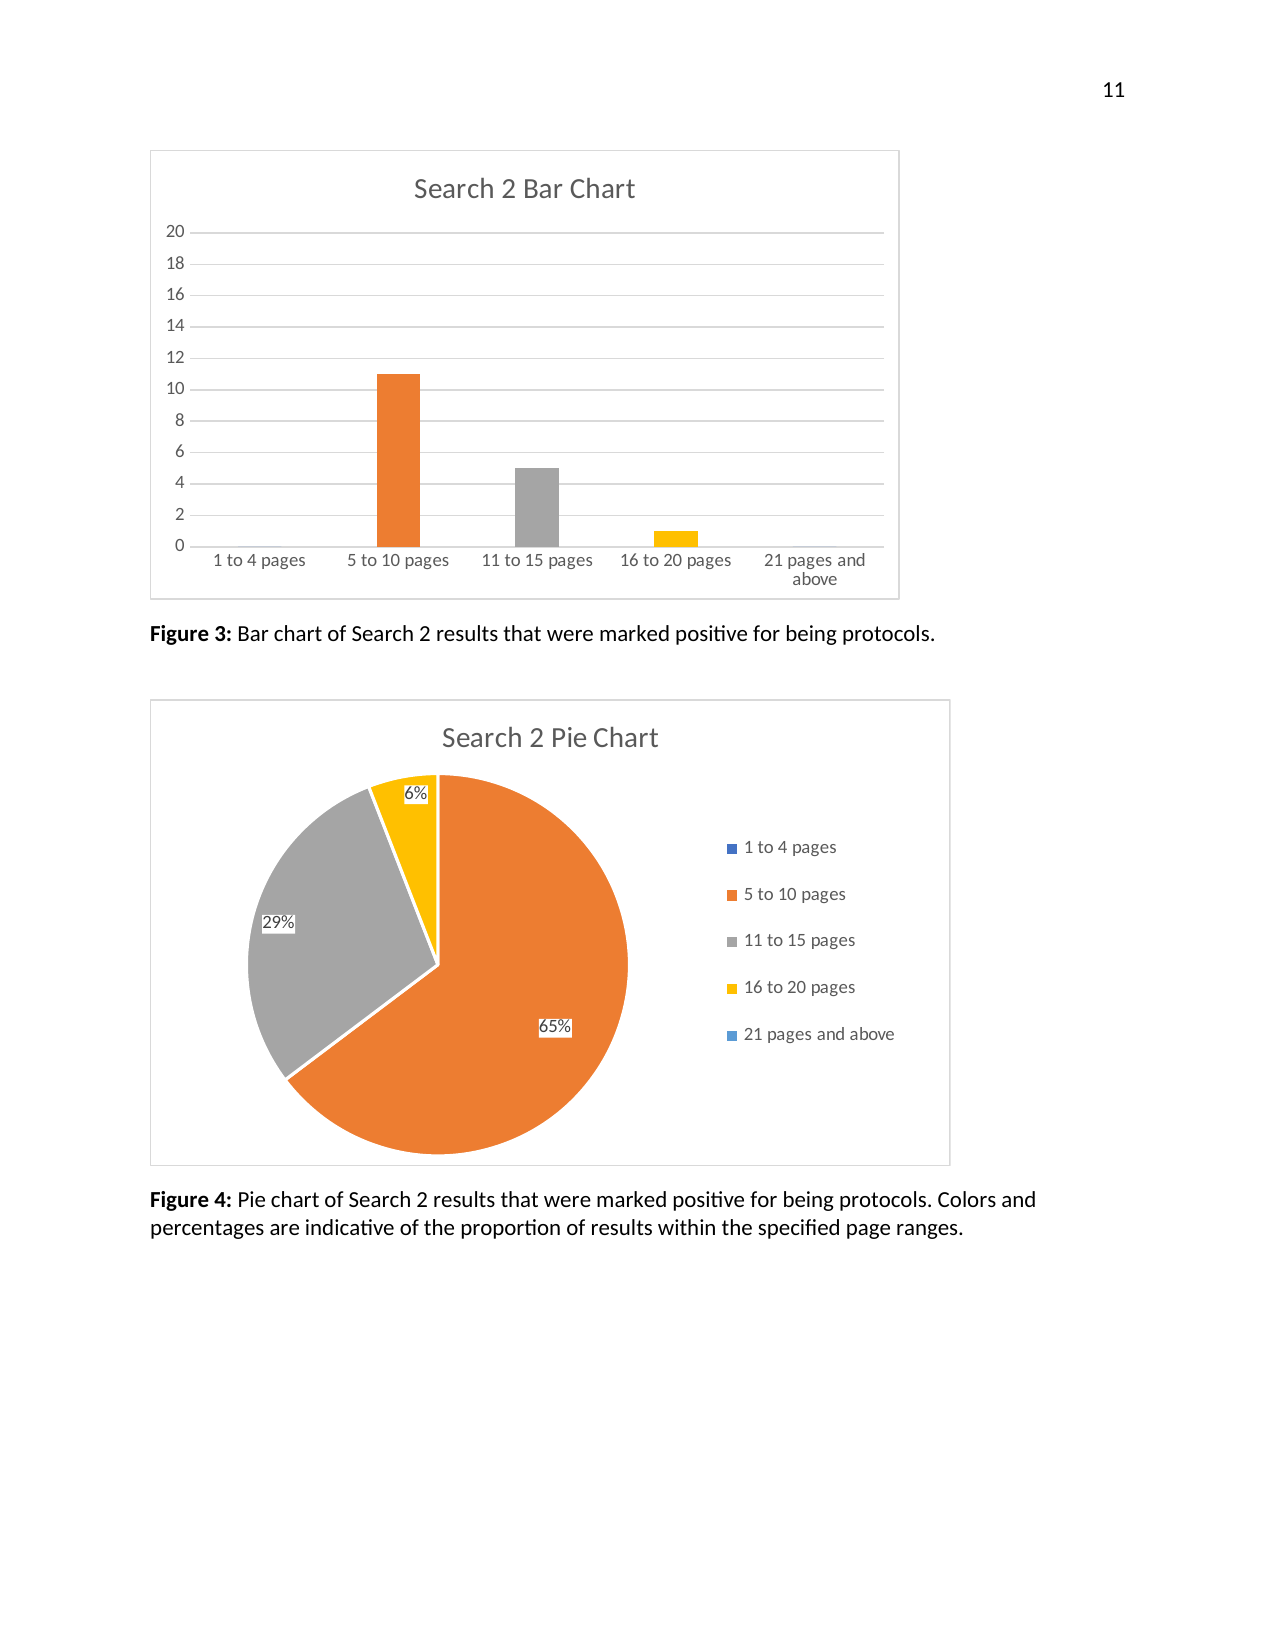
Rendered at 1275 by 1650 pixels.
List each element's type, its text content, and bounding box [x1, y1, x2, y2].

text Figure 3: Bar chart of Search 2 results that were marked positive for being protocols. [150, 619, 1125, 647]
text Figure 4: Pie chart of Search 2 results that were marked positive for being protocols. Colors and percentages are indicative of the proportion of results within the specified page ranges. [150, 1185, 1125, 1241]
